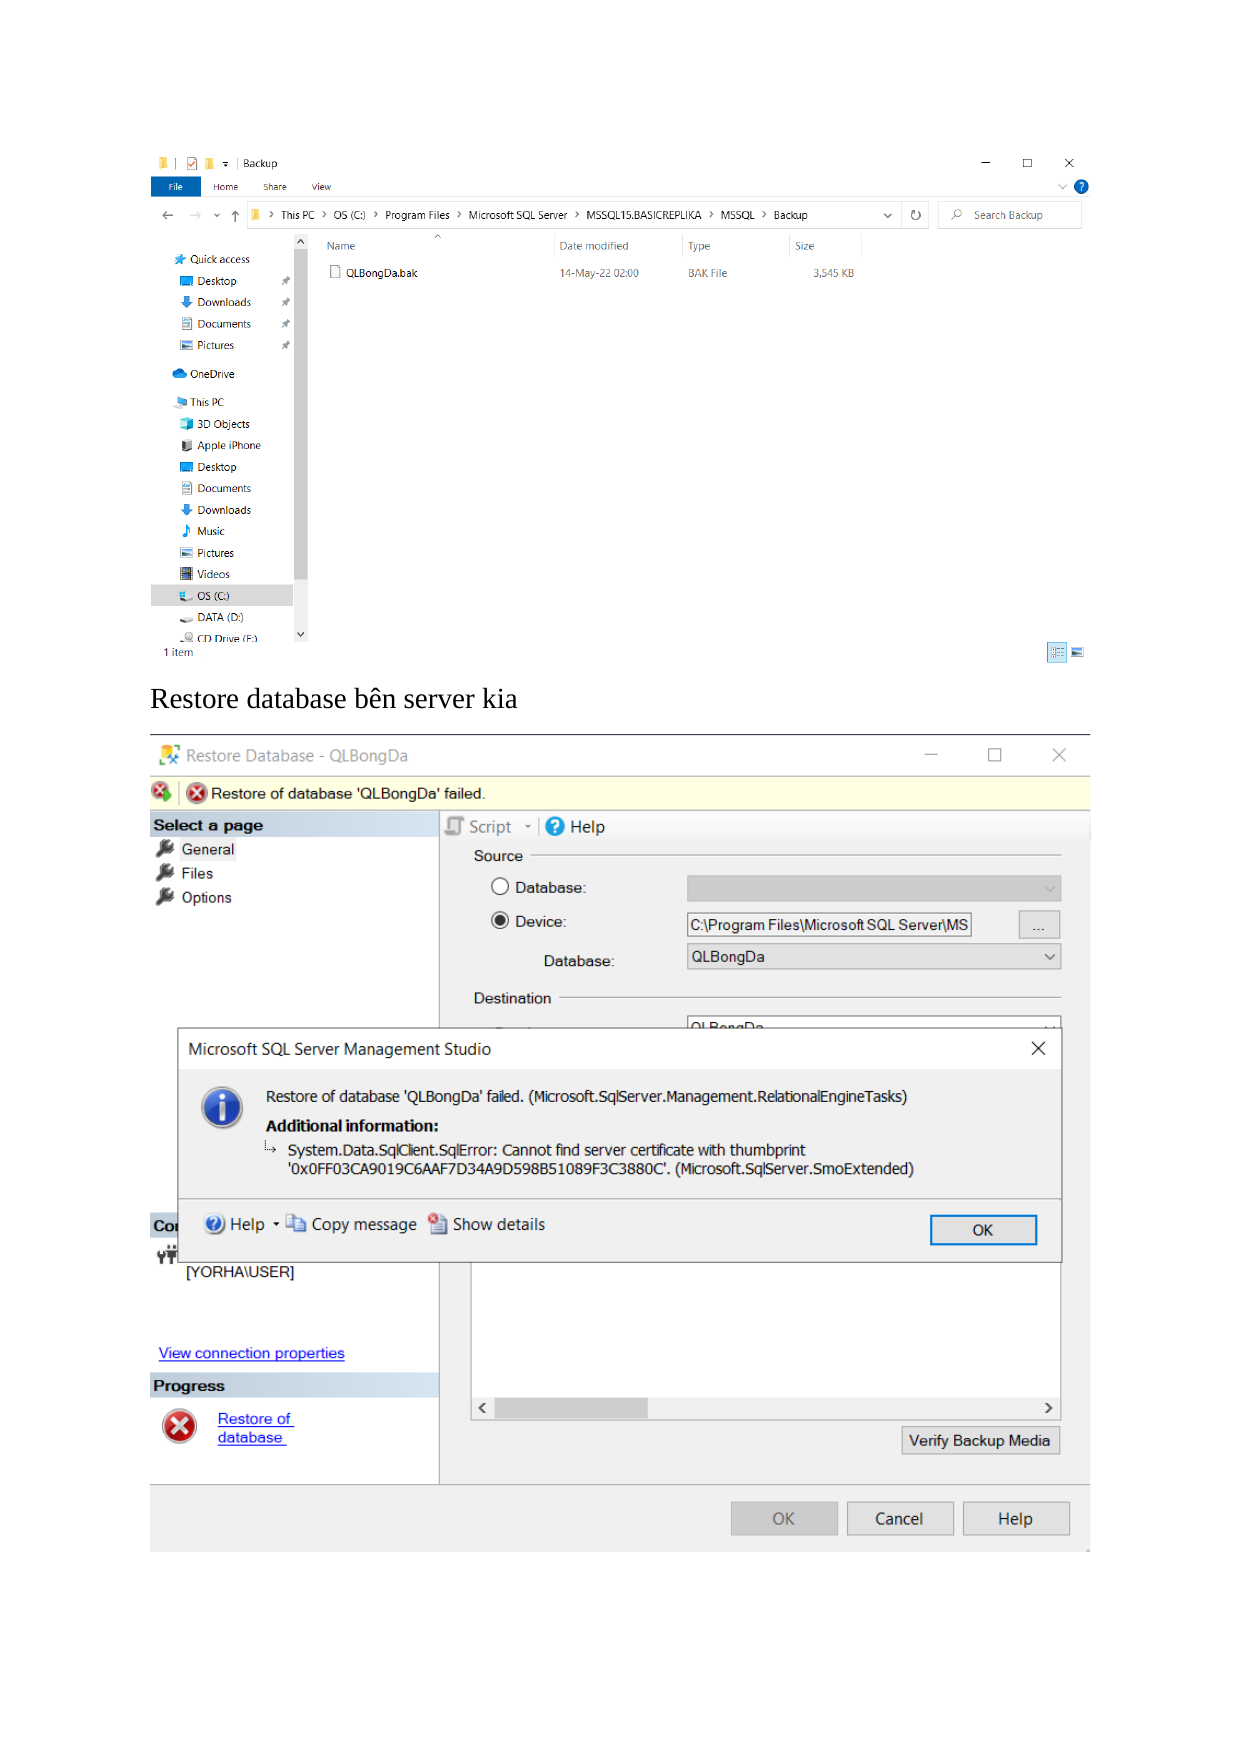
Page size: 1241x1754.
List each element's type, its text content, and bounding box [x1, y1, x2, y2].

picture [150, 734, 1091, 1552]
text Restore database bên server kia [150, 681, 1090, 715]
picture [150, 150, 1091, 663]
